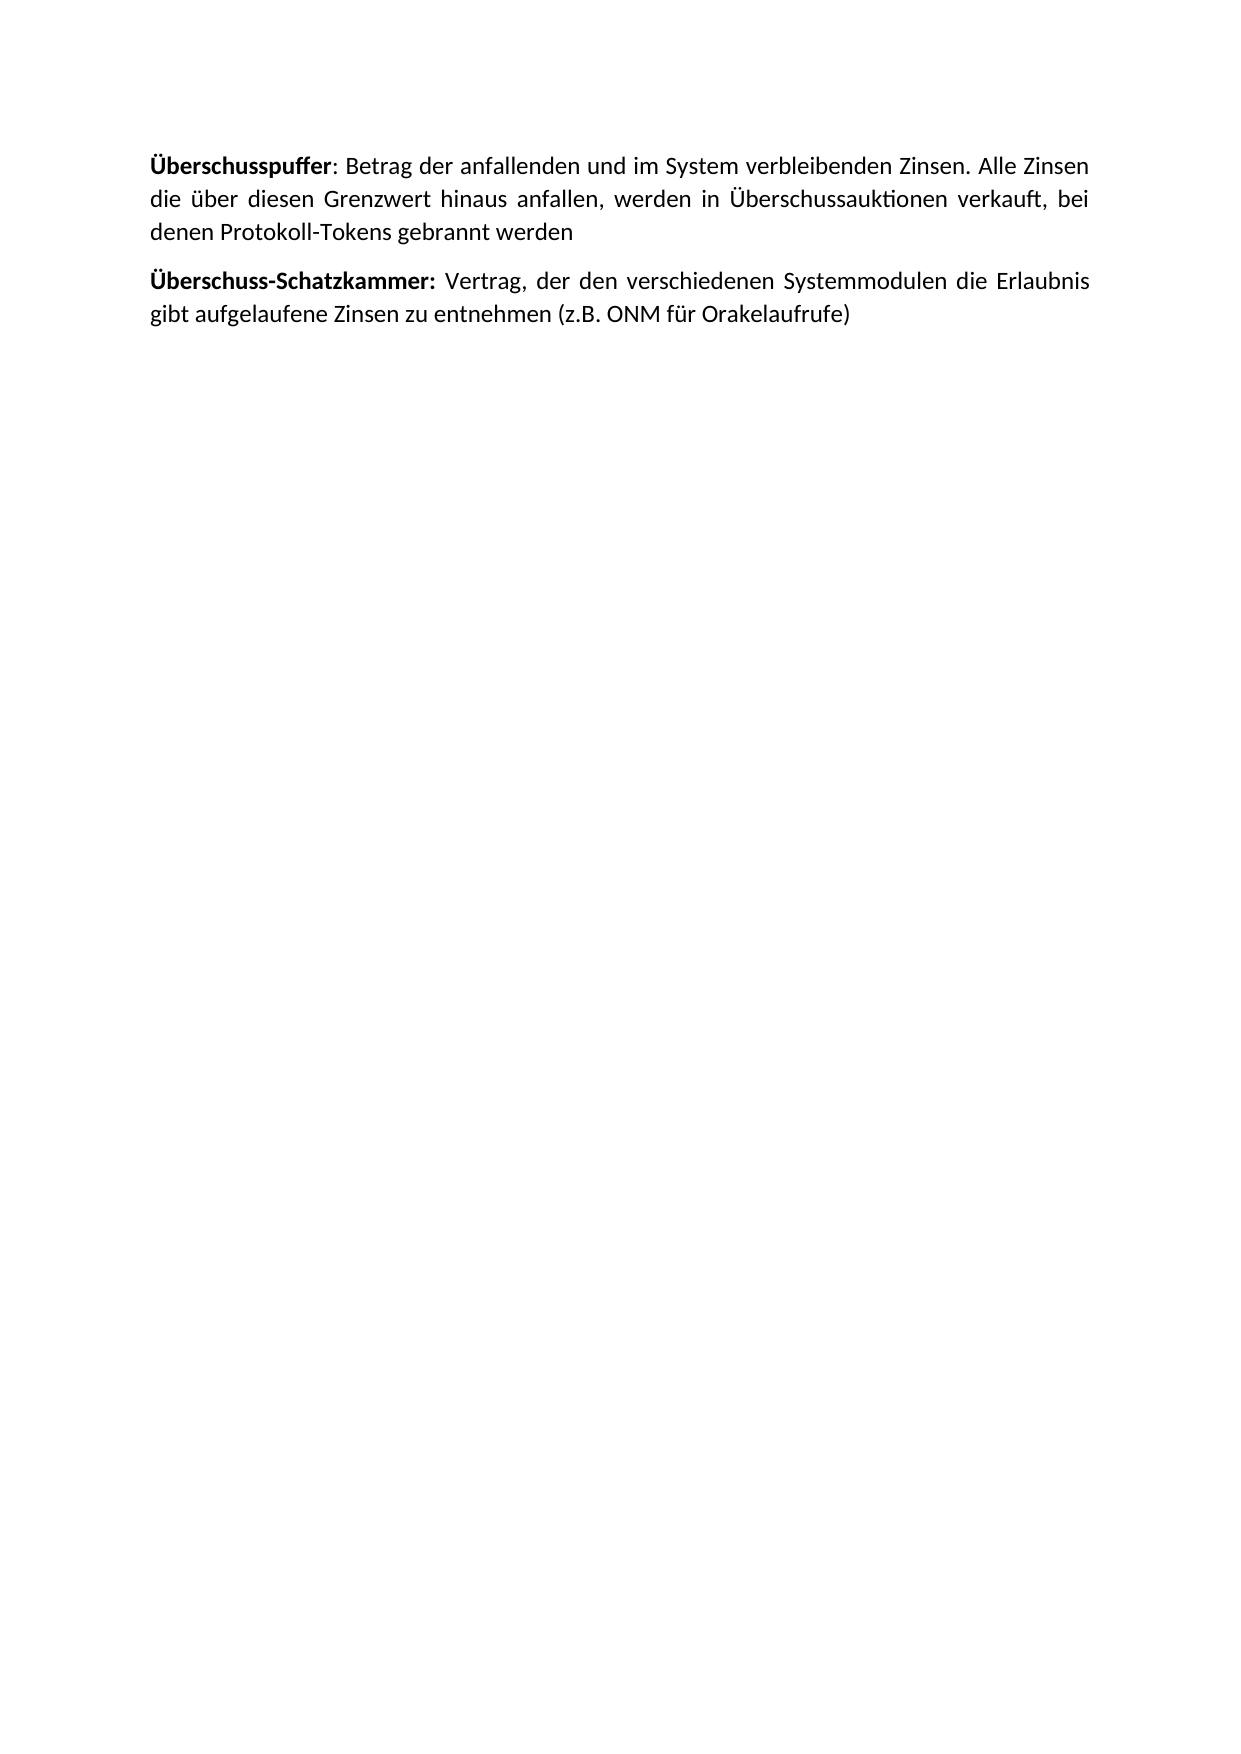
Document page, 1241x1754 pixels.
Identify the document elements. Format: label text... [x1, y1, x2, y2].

text Überschusspuffer: Betrag der anfallenden und im System verbleibenden Zinsen. Alle Zinsen die über diesen Grenzwert hinaus anfallen, werden in Überschussauktionen verkauft, bei denen Protokoll-Tokens gebrannt werden [150, 150, 1090, 246]
text Überschuss-Schatzkammer: Vertrag, der den verschiedenen Systemmodulen die Erlaubnis gibt aufgelaufene Zinsen zu entnehmen (z.B. ONM für Orakelaufrufe) [150, 265, 1090, 329]
